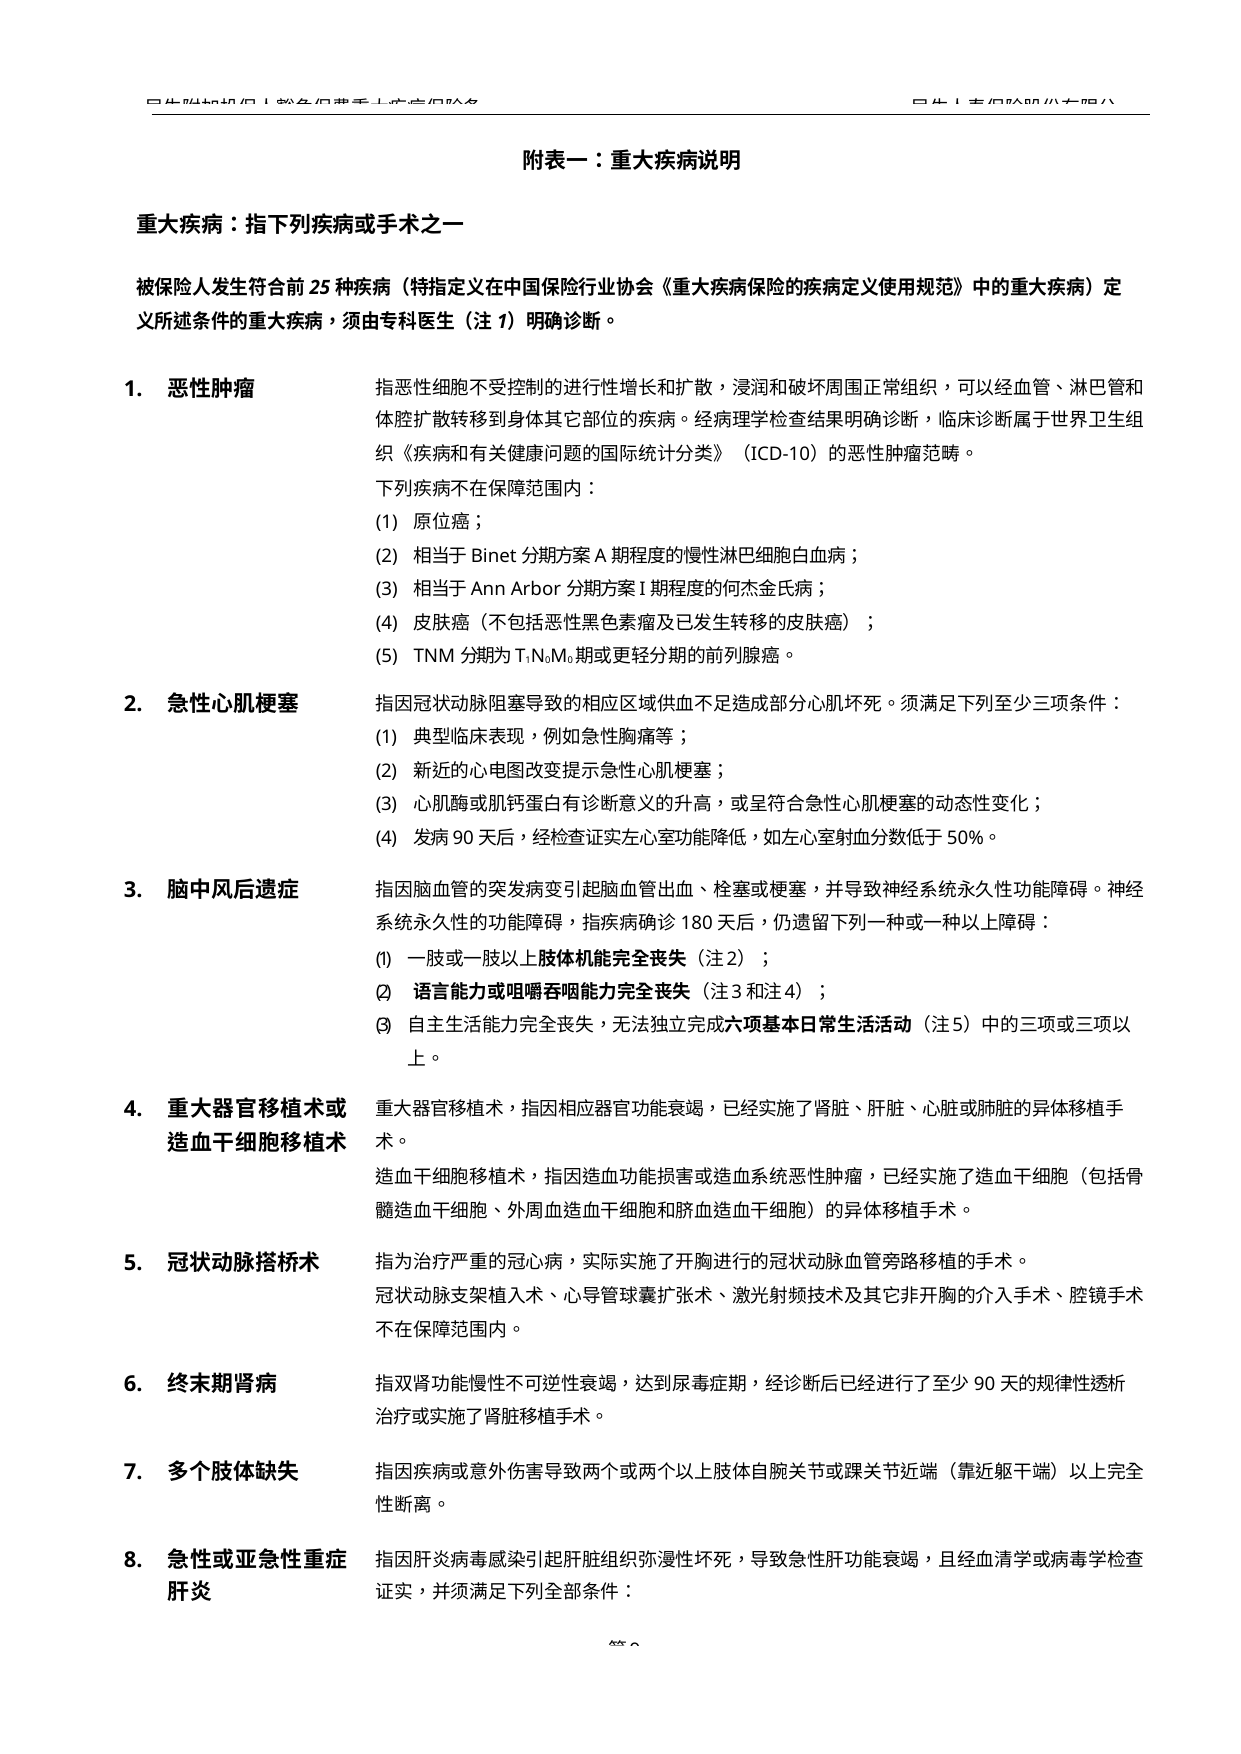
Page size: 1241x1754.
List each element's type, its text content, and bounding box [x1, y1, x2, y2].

table_cell 4. 重大器官移植术或 造血干细胞移植术 [103, 1082, 364, 1235]
text 重大疾病：指下列疾病或手术之一 [136, 209, 1173, 238]
table_cell 重大器官移植术，指因相应器官功能衰竭，已经实施了肾脏、肝脏、心脏或肺脏的异体移植手术。 造血干细胞移植术，指因造血功能损害或造血系统恶性肿瘤，已经实施了造血干细胞（包括骨髓造血干细胞、外周血造血干细胞和脐血造血干细胞）的异体移植手术。 [364, 1082, 1161, 1235]
table_cell 5. 冠状动脉搭桥术 [103, 1235, 364, 1356]
table_cell 6. 终末期肾病 [103, 1356, 364, 1445]
table_cell 8. 急性或亚急性重症 肝炎 [103, 1533, 364, 1606]
table_cell 指因疾病或意外伤害导致两个或两个以上肢体自腕关节或踝关节近端（靠近躯干端）以上完全性断离。 [364, 1445, 1161, 1533]
table_cell 7. 多个肢体缺失 [103, 1445, 364, 1533]
table_cell 指因肝炎病毒感染引起肝脏组织弥漫性坏死，导致急性肝功能衰竭，且经血清学或病毒学检查证实，并须满足下列全部条件： [364, 1533, 1161, 1606]
table_cell 指双肾功能慢性不可逆性衰竭，达到尿毒症期，经诊断后已经进行了至少 90 天的规律性透析治疗或实施了肾脏移植手术。 [364, 1356, 1161, 1445]
text 被保险人发生符合前 25 种疾病（特指定义在中国保险行业协会《重大疾病保险的疾病定义使用规范》中的重大疾病）定义所述条件的重大疾病，须由专科医生（注 1）明确诊断。 [136, 273, 1136, 334]
table_header 指恶性细胞不受控制的进行性增长和扩散，浸润和破坏周围正常组织，可以经血管、淋巴管和 体腔扩散转移到身体其它部位的疾病。经病理学检查结果明确诊断，临床诊断属于世界卫生组织《疾病和有关健康问题的国际统计分类》（ICD-10）的恶性肿瘤范畴。 下列疾病不在保障范围内： 原位癌； 相当于 Binet 分期方案 A 期程度的慢性淋巴细胞白血病； 相当于 Ann Arbor 分期方案 I 期程度的何杰金氏病； 皮肤癌（不包括恶性黑色素瘤及已发生转移的皮肤癌）； TNM 分期为 T1N0M0 期或更轻分期的前列腺癌。 [364, 379, 1161, 677]
table_cell 3. 脑中风后遗症 [103, 863, 364, 1082]
table_cell 指为治疗严重的冠心病，实际实施了开胸进行的冠状动脉血管旁路移植的手术。 冠状动脉支架植入术、心导管球囊扩张术、激光射频技术及其它非开胸的介入手术、腔镜手术不在保障范围内。 [364, 1235, 1161, 1356]
table_cell 指因冠状动脉阻塞导致的相应区域供血不足造成部分心肌坏死。须满足下列至少三项条件： 典型临床表现，例如急性胸痛等； 新近的心电图改变提示急性心肌梗塞； 心肌酶或肌钙蛋白有诊断意义的升高，或呈符合急性心肌梗塞的动态性变化； 发病 90 天后，经检查证实左心室功能降低，如左心室射血分数低于 50%。 [364, 677, 1161, 863]
subtitle 附表一：重大疾病说明 [520, 144, 744, 174]
table_cell 2. 急性心肌梗塞 [103, 677, 364, 863]
table_header 1. 恶性肿瘤 [103, 379, 364, 677]
table_cell 指因脑血管的突发病变引起脑血管出血、栓塞或梗塞，并导致神经系统永久性功能障碍。神经系统永久性的功能障碍，指疾病确诊 180 天后，仍遗留下列一种或一种以上障碍： 一肢或一肢以上肢体机能完全丧失（注 2）； 语言能力或咀嚼吞咽能力完全丧失（注 3 和注 4）； 自主生活能力完全丧失，无法独立完成六项基本日常生活活动（注 5）中的三项或三项以上。 [364, 863, 1161, 1082]
